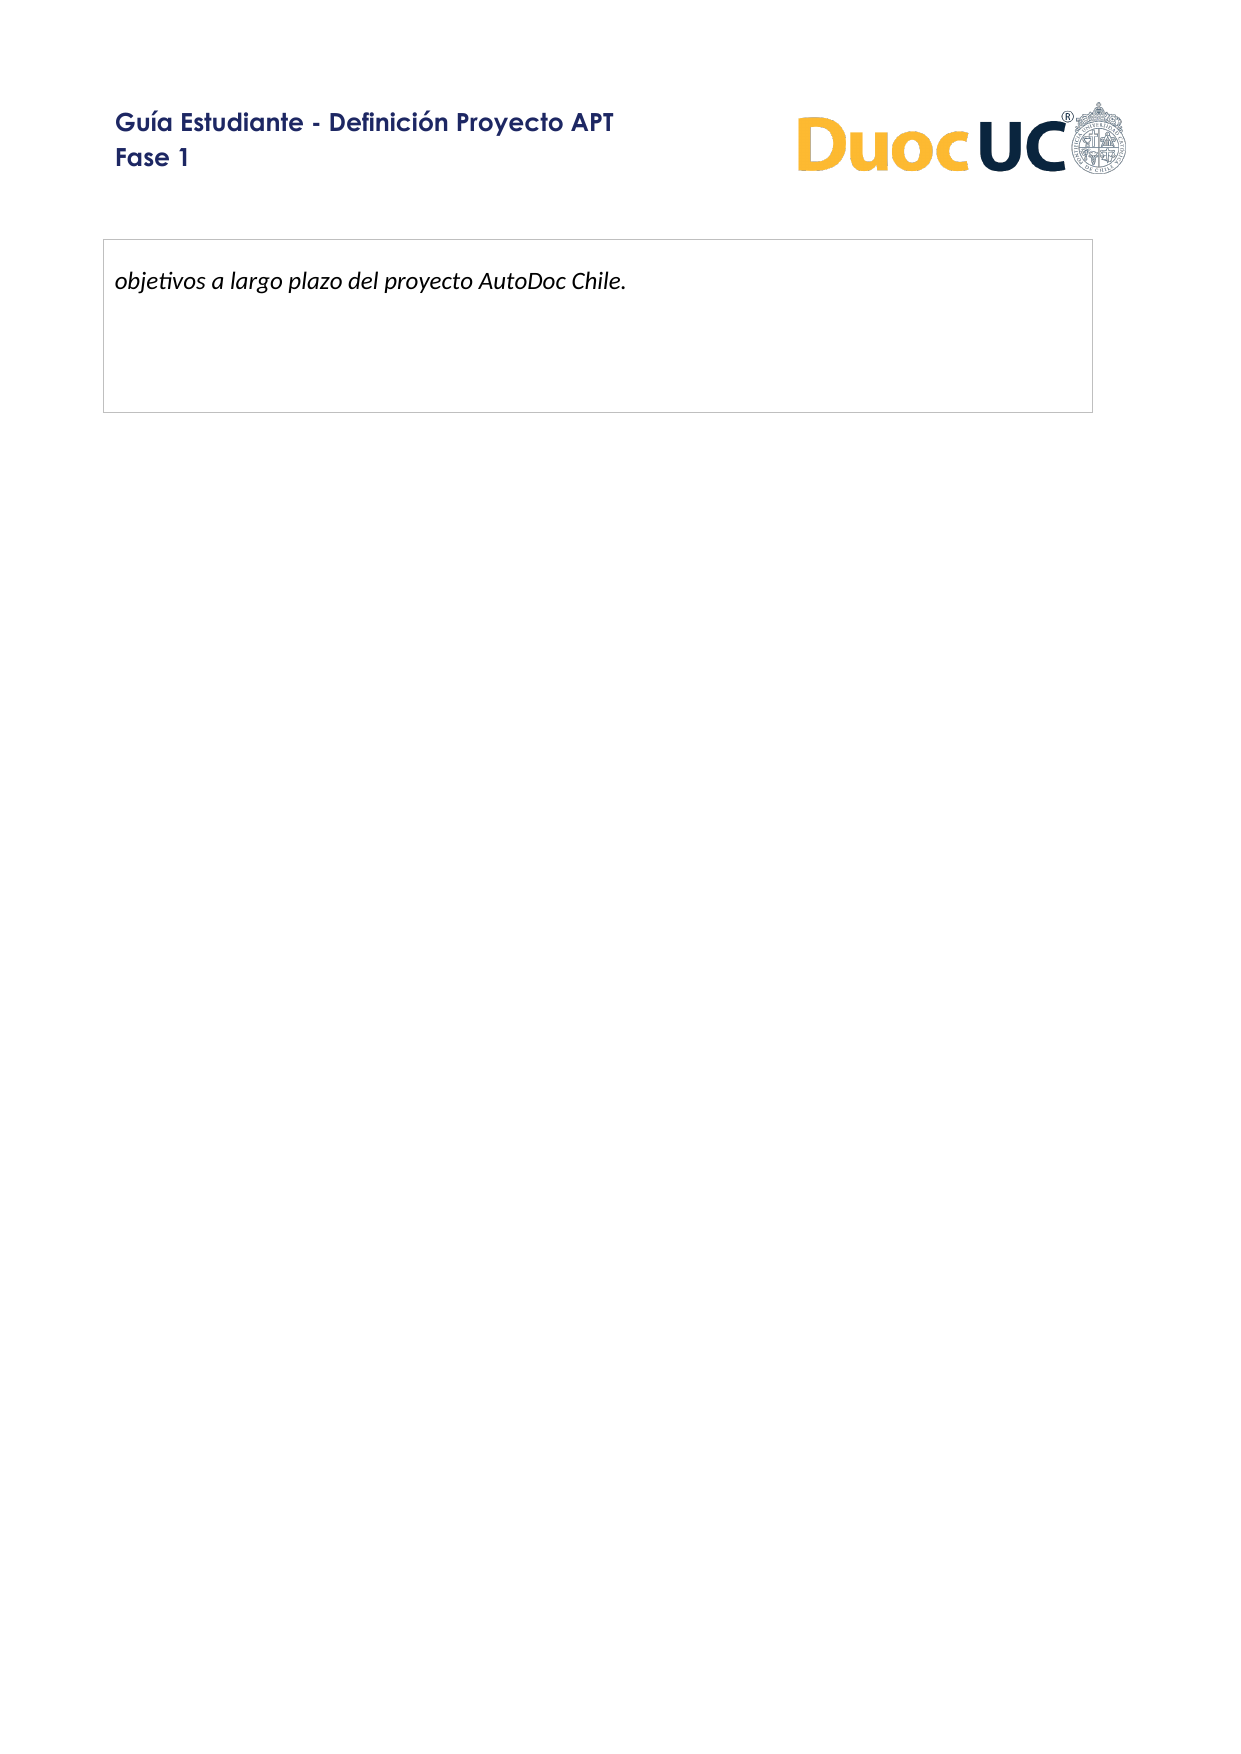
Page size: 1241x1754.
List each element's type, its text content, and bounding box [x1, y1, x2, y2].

picture [798, 102, 1126, 174]
